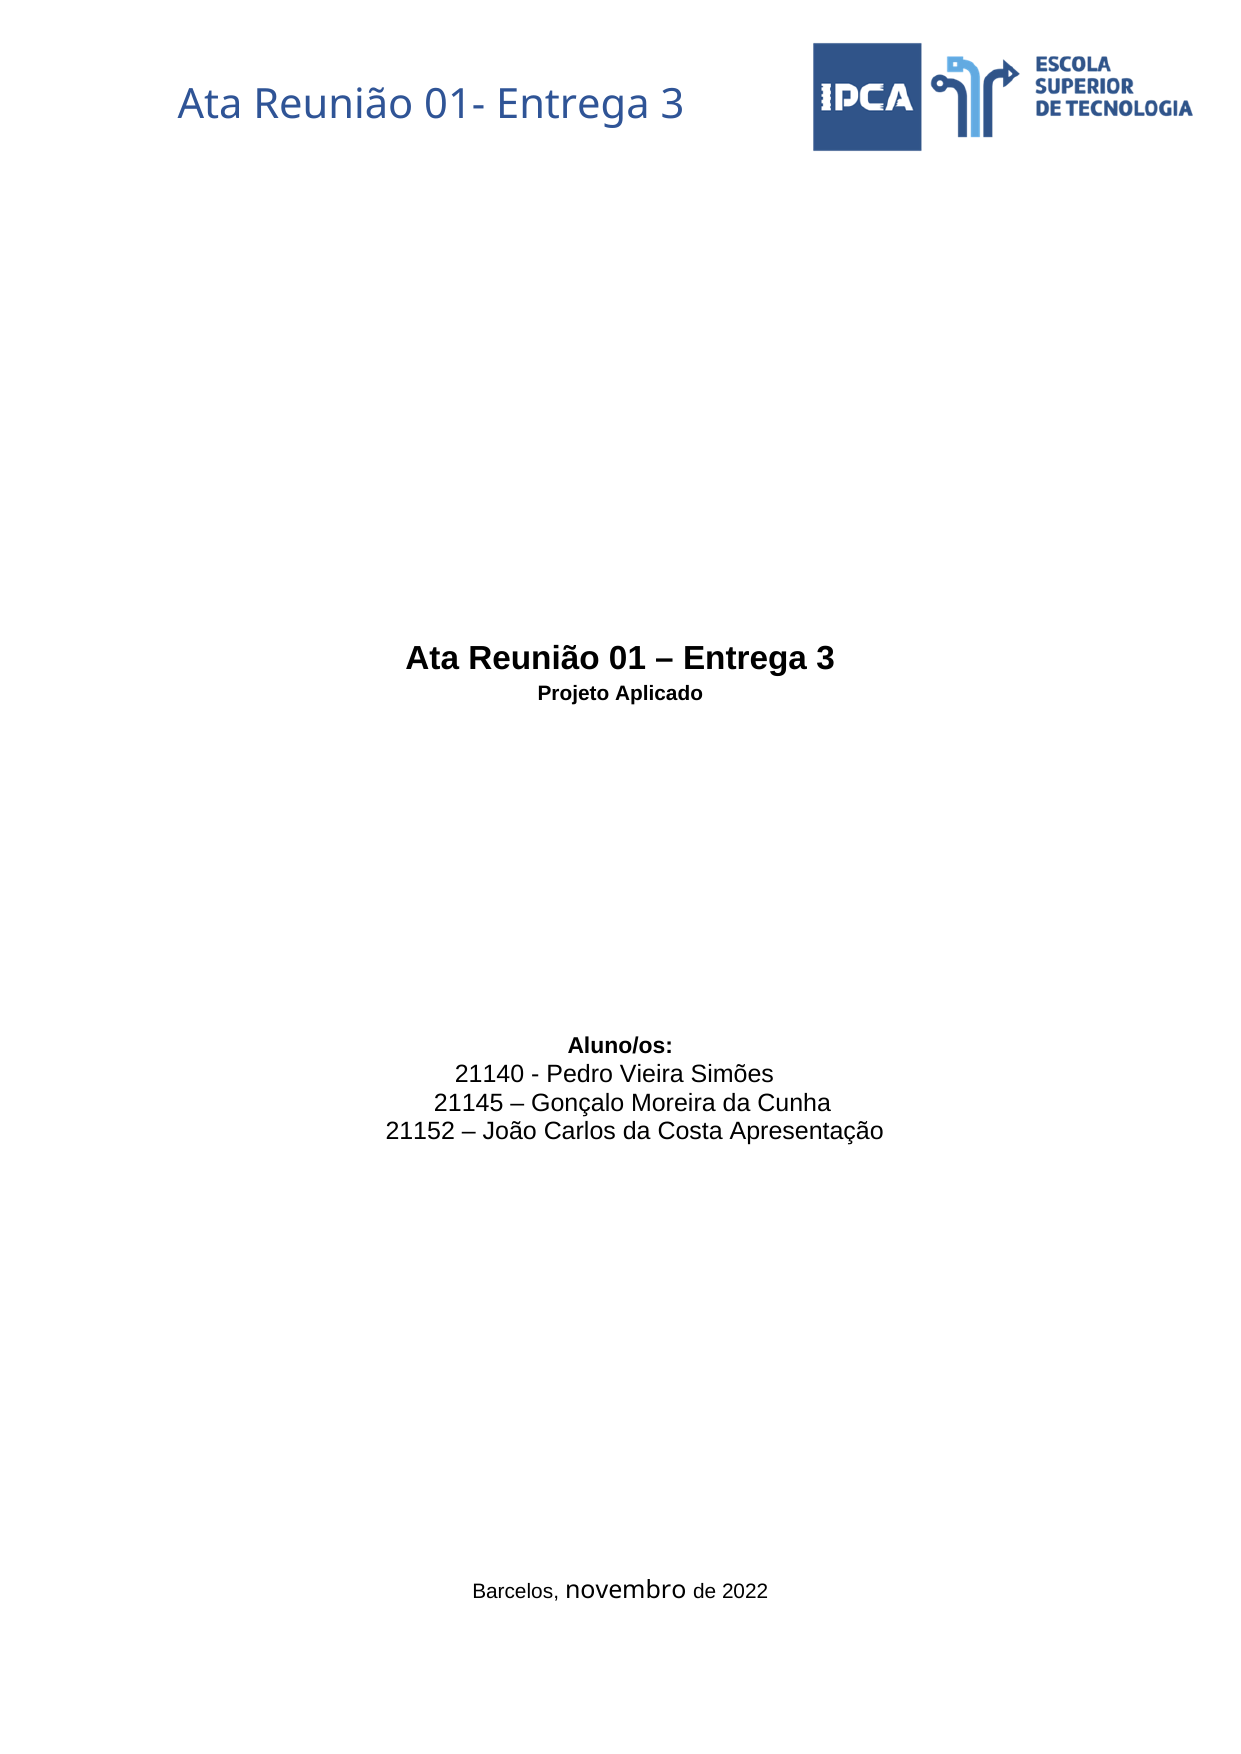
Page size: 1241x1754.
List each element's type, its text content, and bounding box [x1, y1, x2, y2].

text 21140 - Pedro Vieira Simões [177, 1059, 1063, 1087]
text Aluno/os: [177, 1032, 1063, 1059]
text Ata Reunião 01 – Entrega 3 [177, 638, 1063, 676]
text 21152 – João Carlos da Costa Apresentação [177, 1116, 1063, 1145]
picture [792, 0, 1213, 255]
text 21145 – Gonçalo Moreira da Cunha [177, 1087, 1063, 1116]
text Projeto Aplicado [177, 676, 1063, 706]
text Barcelos, novembro de 2022 [177, 1571, 1063, 1606]
